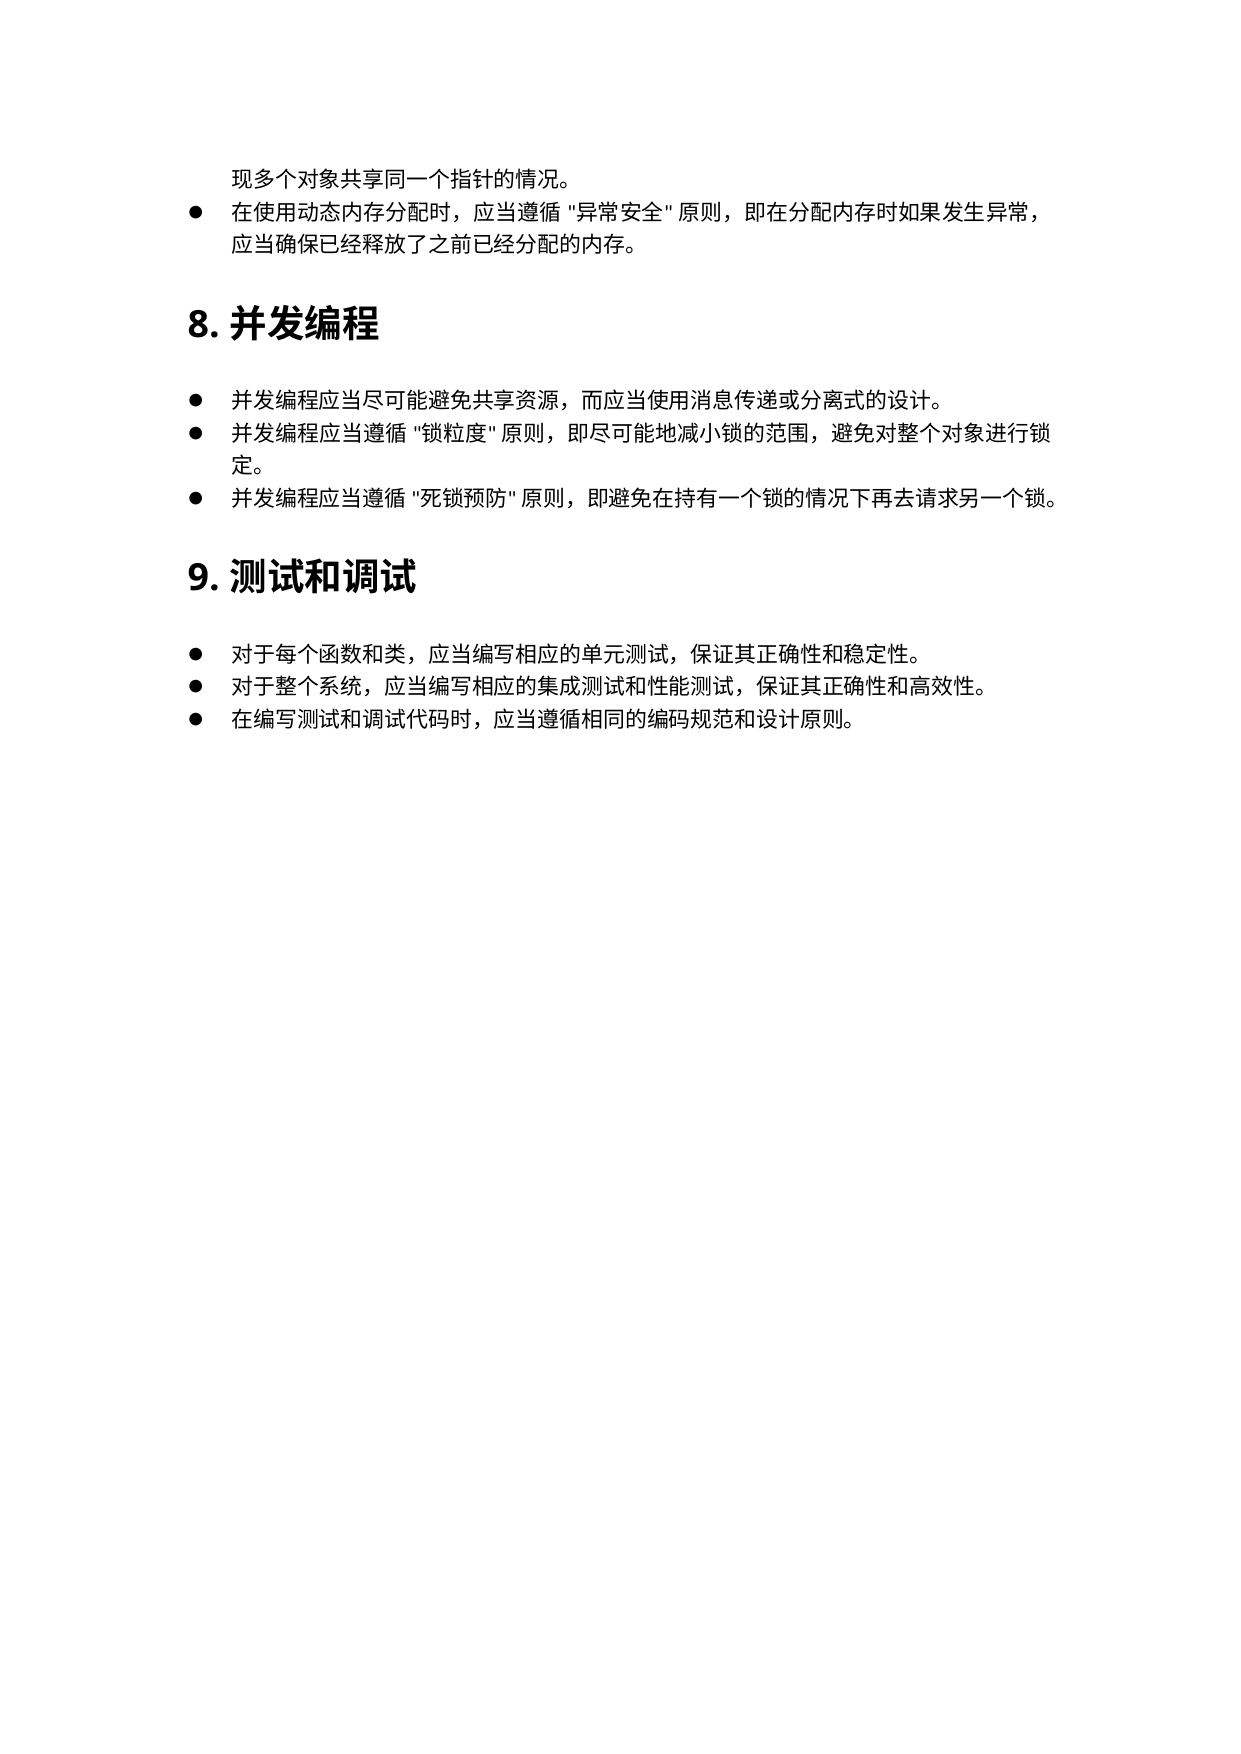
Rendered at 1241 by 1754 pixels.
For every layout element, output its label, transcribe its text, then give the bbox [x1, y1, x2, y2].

list 并发编程应当尽可能避免共享资源，而应当使用消息传递或分离式的设计。 [187, 383, 1053, 415]
list 并发编程应当遵循 "锁粒度" 原则，即尽可能地减小锁的范围，避免对整个对象进行锁 定。 [187, 415, 1053, 480]
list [187, 162, 1053, 194]
list 在使用动态内存分配时，应当遵循 "异常安全" 原则，即在分配内存时如果发生异常， 应当确保已经释放了之前已经分配的内存。 [187, 194, 1053, 259]
list 对于整个系统，应当编写相应的集成测试和性能测试，保证其正确性和高效性。 [187, 669, 1053, 701]
subtitle 8. 并发编程 [187, 289, 1053, 354]
list 并发编程应当遵循 "死锁预防" 原则，即避免在持有一个锁的情况下再去请求另一个锁。 [187, 480, 1053, 513]
list 在编写测试和调试代码时，应当遵循相同的编码规范和设计原则。 [187, 701, 1053, 734]
list 对于每个函数和类，应当编写相应的单元测试，保证其正确性和稳定性。 [187, 636, 1053, 669]
subtitle 9. 测试和调试 [187, 542, 1053, 607]
